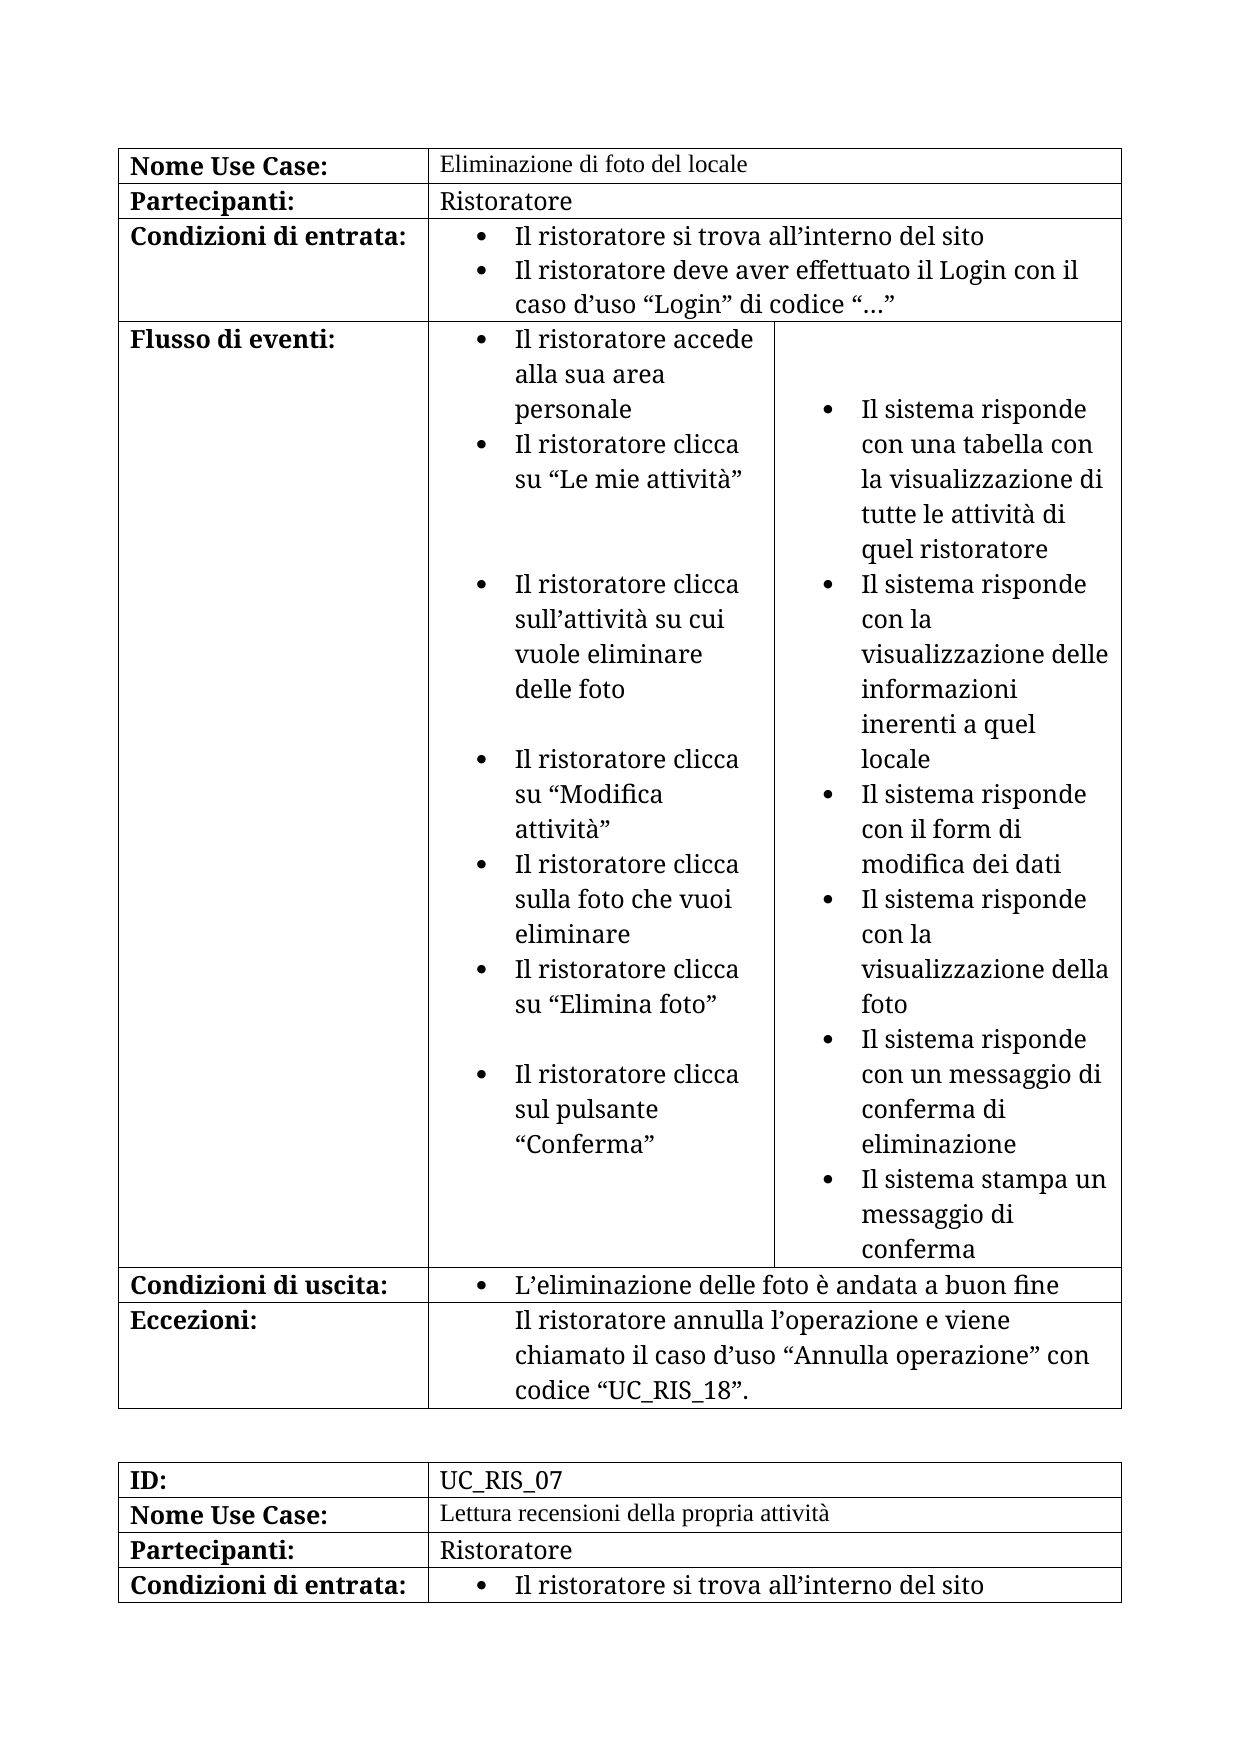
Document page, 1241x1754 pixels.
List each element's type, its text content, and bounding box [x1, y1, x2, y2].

table_cell Eccezioni: [119, 1303, 428, 1408]
table_cell Partecipanti: [119, 184, 428, 218]
table_cell Il ristoratore accede alla sua area personale Il ristoratore clicca su “Le mie attività” Il ristoratore clicca sull’attività su cui vuole eliminare delle foto Il ristoratore clicca su “Modifica attività” Il ristoratore clicca sulla foto che vuoi eliminare Il ristoratore clicca su “Elimina foto” Il ristoratore clicca sul pulsante “Conferma” [429, 322, 774, 1267]
table_cell Eliminazione di foto del locale [429, 149, 1121, 183]
table_cell Partecipanti: [119, 1533, 428, 1567]
table_cell Il ristoratore annulla l’operazione e viene chiamato il caso d’uso “Annulla operazione” con codice “UC_RIS_18”. [429, 1303, 1121, 1408]
table_cell Nome Use Case: [119, 1498, 428, 1532]
table_cell Il sistema risponde con una tabella con la visualizzazione di tutte le attività di quel ristoratore Il sistema risponde con la visualizzazione delle informazioni inerenti a quel locale Il sistema risponde con il form di modifica dei dati Il sistema risponde con la visualizzazione della foto Il sistema risponde con un messaggio di conferma di eliminazione Il sistema stampa un messaggio di conferma [775, 322, 1121, 1267]
table_cell Il ristoratore si trova all’interno del sito Il ristoratore deve aver effettuato il Login con il caso d’uso “Login” di codice “…” [429, 219, 1121, 321]
table_cell Condizioni di entrata: [119, 219, 428, 321]
table_cell Ristoratore [429, 184, 1121, 218]
table_cell Nome Use Case: [119, 149, 428, 183]
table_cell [119, 1568, 428, 1602]
table_cell Lettura recensioni della propria attività [429, 1498, 1121, 1532]
table_header UC_RIS_07 [429, 1463, 1121, 1497]
table_cell Ristoratore [429, 1533, 1121, 1567]
table_cell Condizioni di uscita: [119, 1268, 428, 1302]
table_cell L’eliminazione delle foto è andata a buon fine [429, 1268, 1121, 1302]
table_cell Flusso di eventi: [119, 322, 428, 1267]
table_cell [429, 1568, 1121, 1602]
table_header ID: [119, 1463, 428, 1497]
